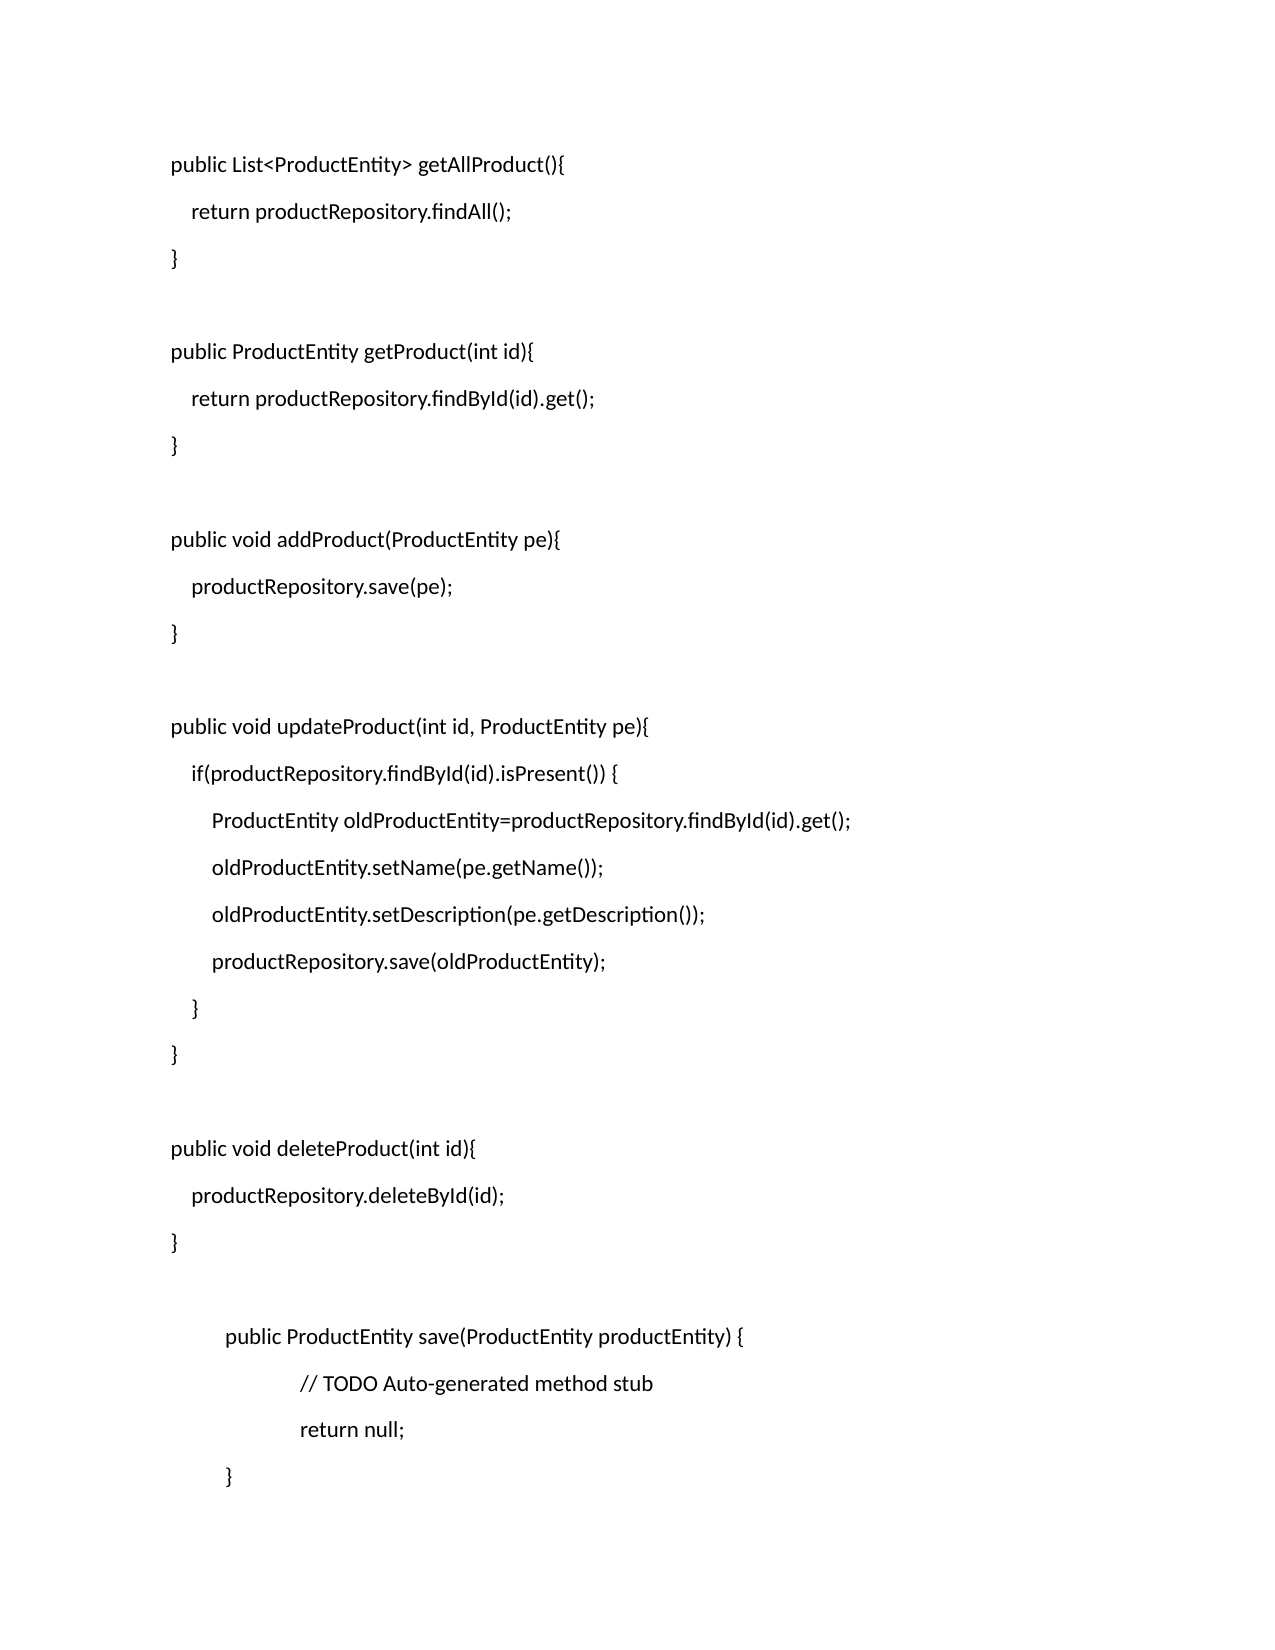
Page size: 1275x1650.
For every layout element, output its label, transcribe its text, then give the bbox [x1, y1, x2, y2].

text public ProductEntity getProduct(int id){ [150, 337, 1125, 366]
text } [150, 619, 1125, 647]
text oldProductEntity.setName(pe.getName()); [150, 853, 1125, 881]
text productRepository.deleteById(id); [150, 1181, 1125, 1209]
text return productRepository.findById(id).get(); [150, 384, 1125, 412]
text } [150, 1228, 1125, 1256]
text public void addProduct(ProductEntity pe){ [150, 525, 1125, 553]
text productRepository.save(oldProductEntity); [150, 947, 1125, 975]
text ProductEntity oldProductEntity=productRepository.findById(id).get(); [150, 806, 1125, 834]
text // TODO Auto-generated method stub [150, 1369, 1125, 1397]
text if(productRepository.findById(id).isPresent()) { [150, 759, 1125, 787]
text public List<ProductEntity> getAllProduct(){ [150, 150, 1125, 178]
text productRepository.save(pe); [150, 572, 1125, 600]
text } [150, 994, 1125, 1022]
text public void deleteProduct(int id){ [150, 1134, 1125, 1162]
text public void updateProduct(int id, ProductEntity pe){ [150, 712, 1125, 741]
text } [150, 244, 1125, 272]
text return null; [150, 1416, 1125, 1444]
text return productRepository.findAll(); [150, 197, 1125, 225]
text } [150, 1041, 1125, 1069]
text } [150, 431, 1125, 459]
text oldProductEntity.setDescription(pe.getDescription()); [150, 900, 1125, 928]
text } [150, 1462, 1125, 1491]
text public ProductEntity save(ProductEntity productEntity) { [150, 1322, 1125, 1350]
